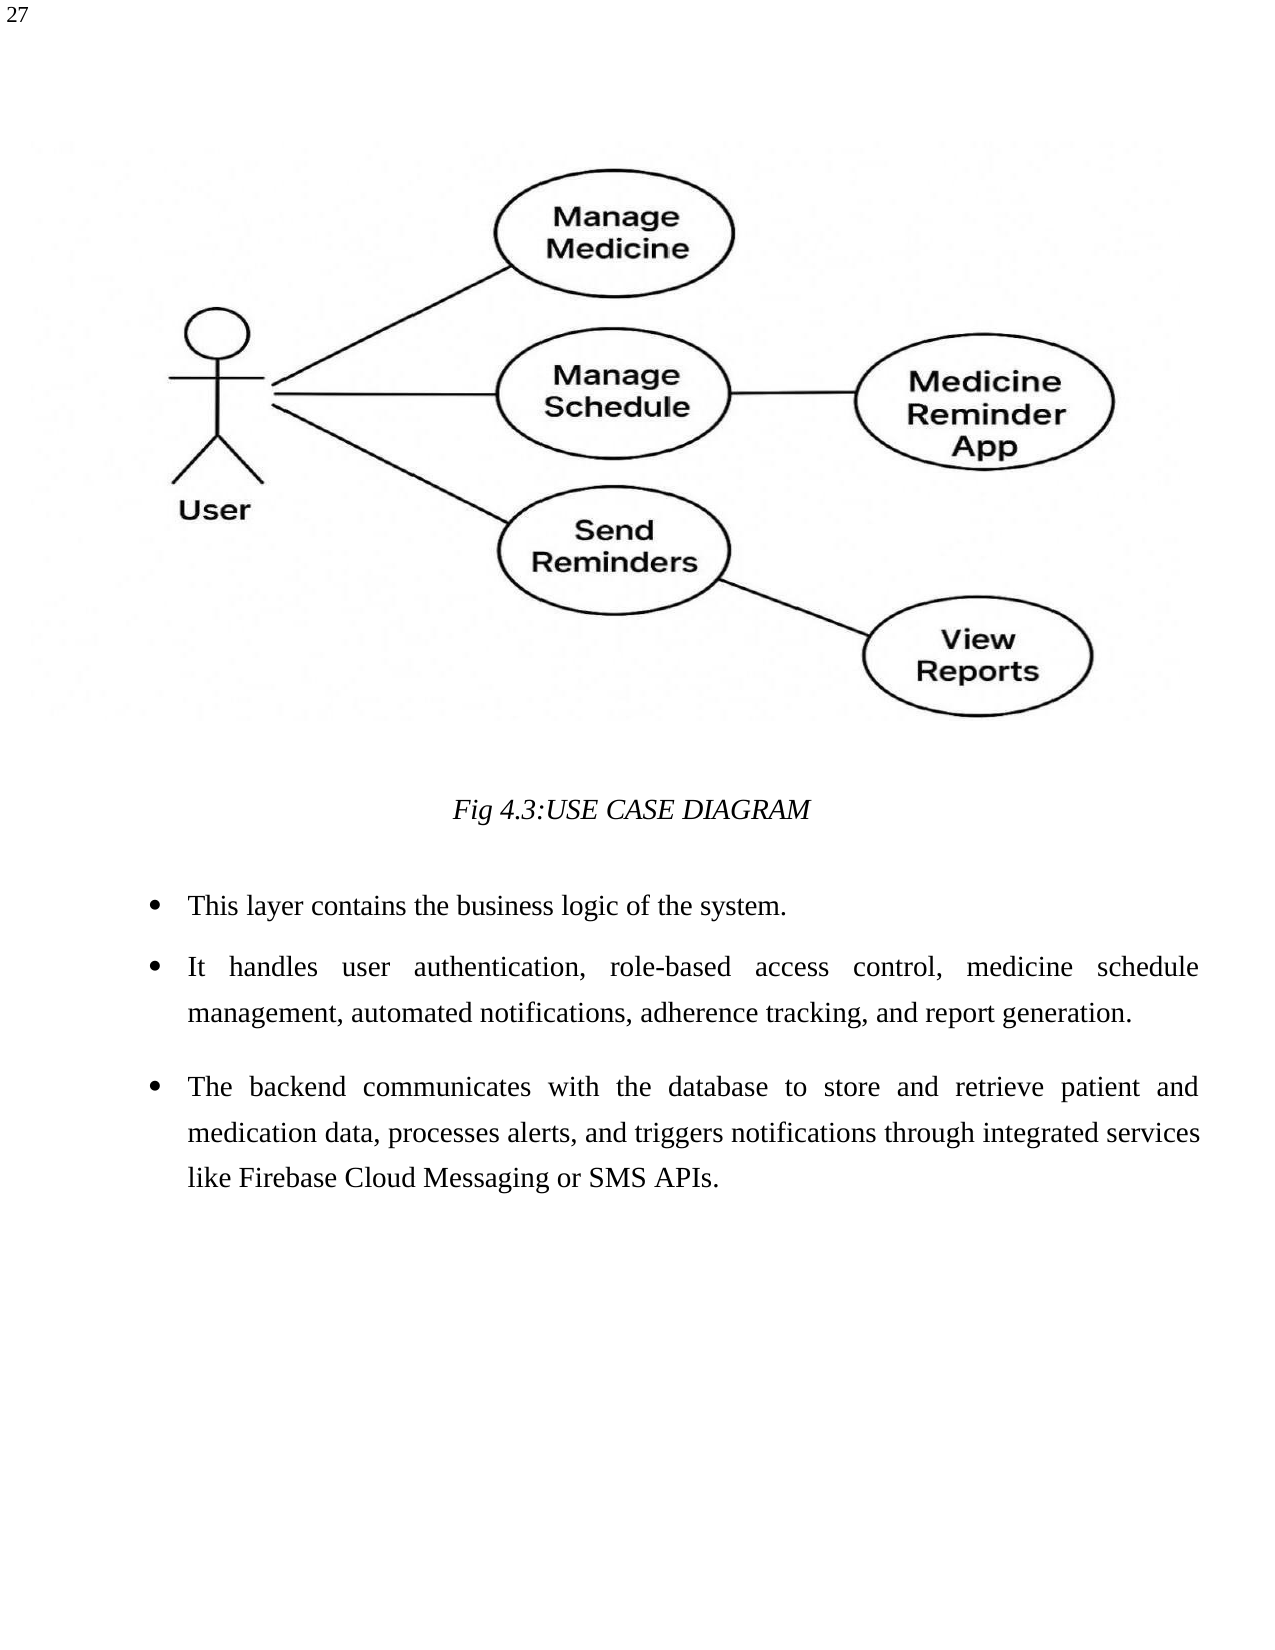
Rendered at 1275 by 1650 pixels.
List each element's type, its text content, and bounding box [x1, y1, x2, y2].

list This layer contains the business logic of the system. [150, 888, 1275, 922]
text Fig 4.3:USE CASE DIAGRAM [0, 792, 1263, 826]
list The backend communicates with the database to store and retrieve patient and medication data, processes alerts, and triggers notifications through integrated services like Firebase Cloud Messaging or SMS APIs. [150, 1069, 1201, 1194]
picture [30, 141, 1181, 721]
list It handles user authentication, role-based access control, medicine schedule management, automated notifications, adherence tracking, and report generation. [150, 949, 1200, 1029]
